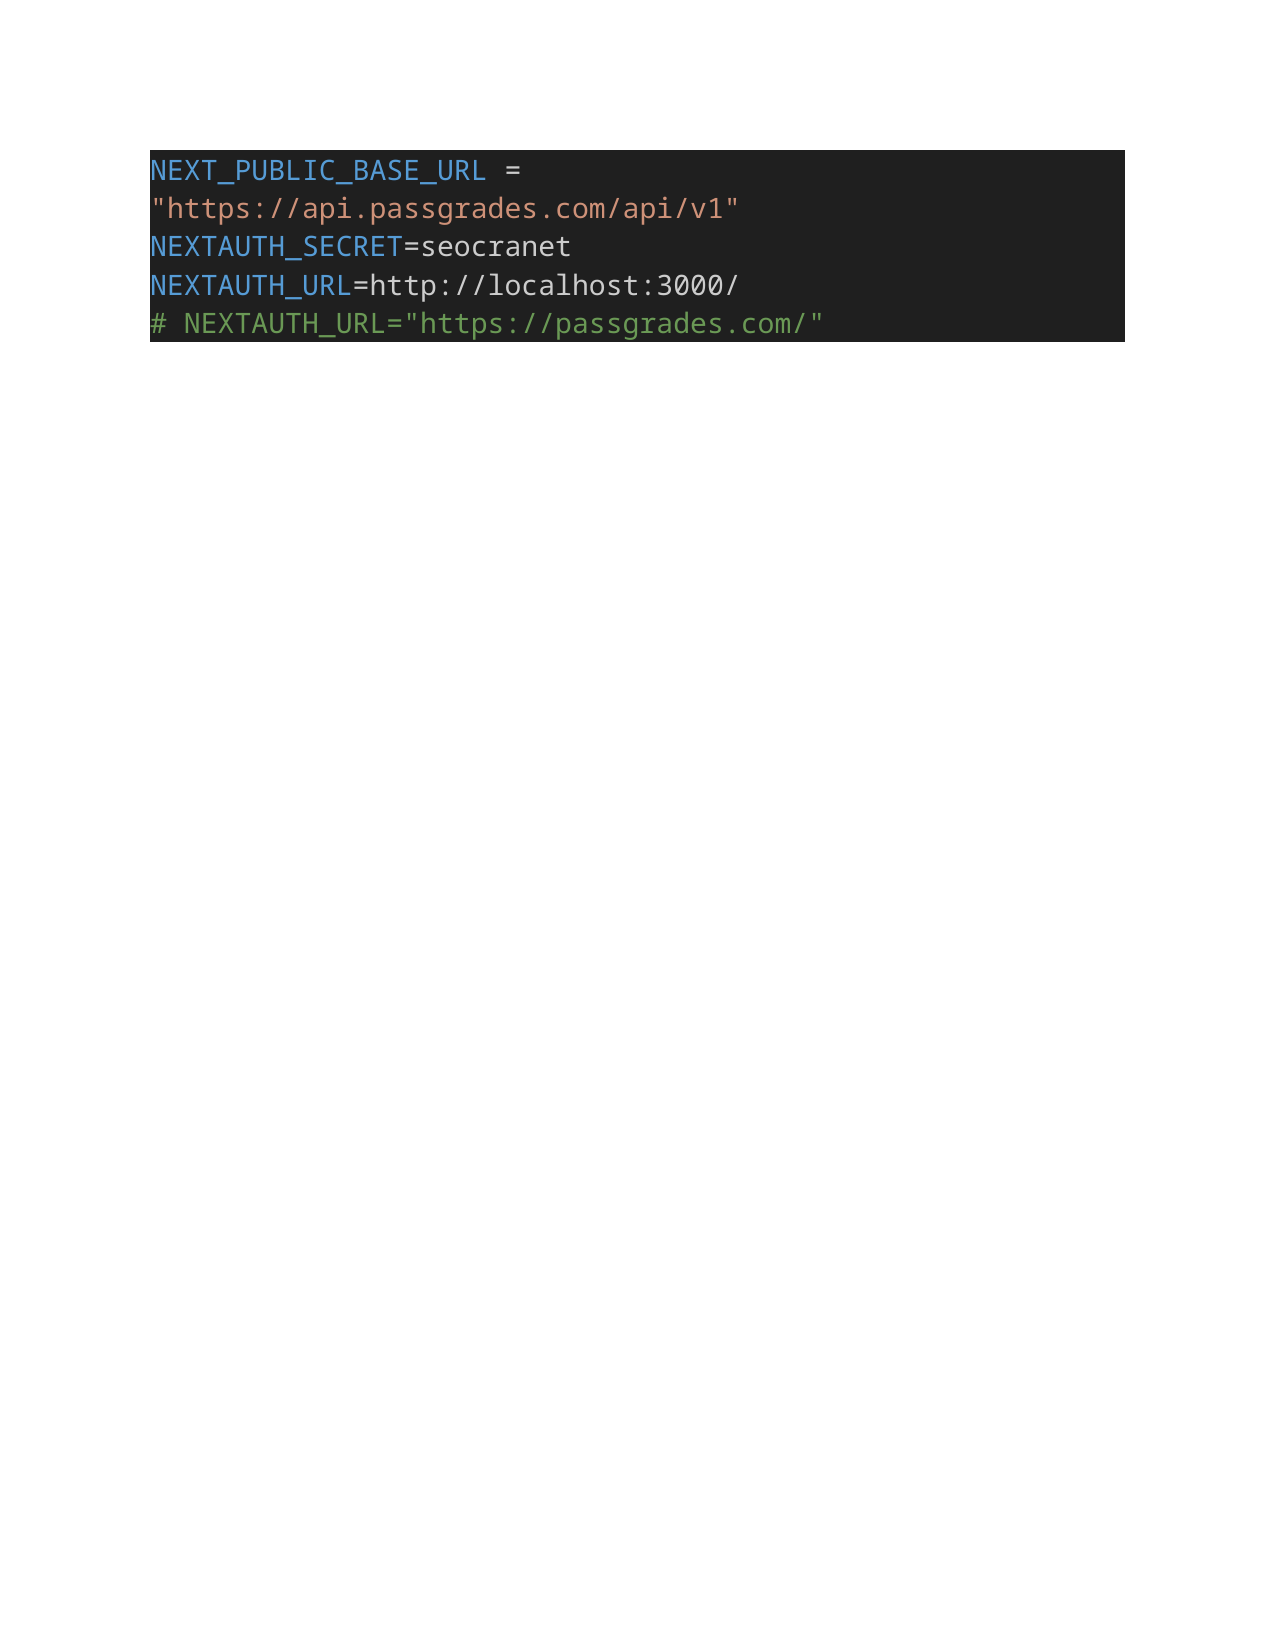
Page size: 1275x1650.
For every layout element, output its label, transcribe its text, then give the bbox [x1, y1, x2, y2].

text NEXT_PUBLIC_BASE_URL = "https://api.passgrades.com/api/v1" [150, 150, 1125, 227]
text # NEXTAUTH_URL="https://passgrades.com/" [150, 303, 1125, 342]
text NEXTAUTH_URL=http://localhost:3000/ [150, 265, 1125, 303]
text NEXTAUTH_SECRET=seocranet [150, 227, 1125, 265]
